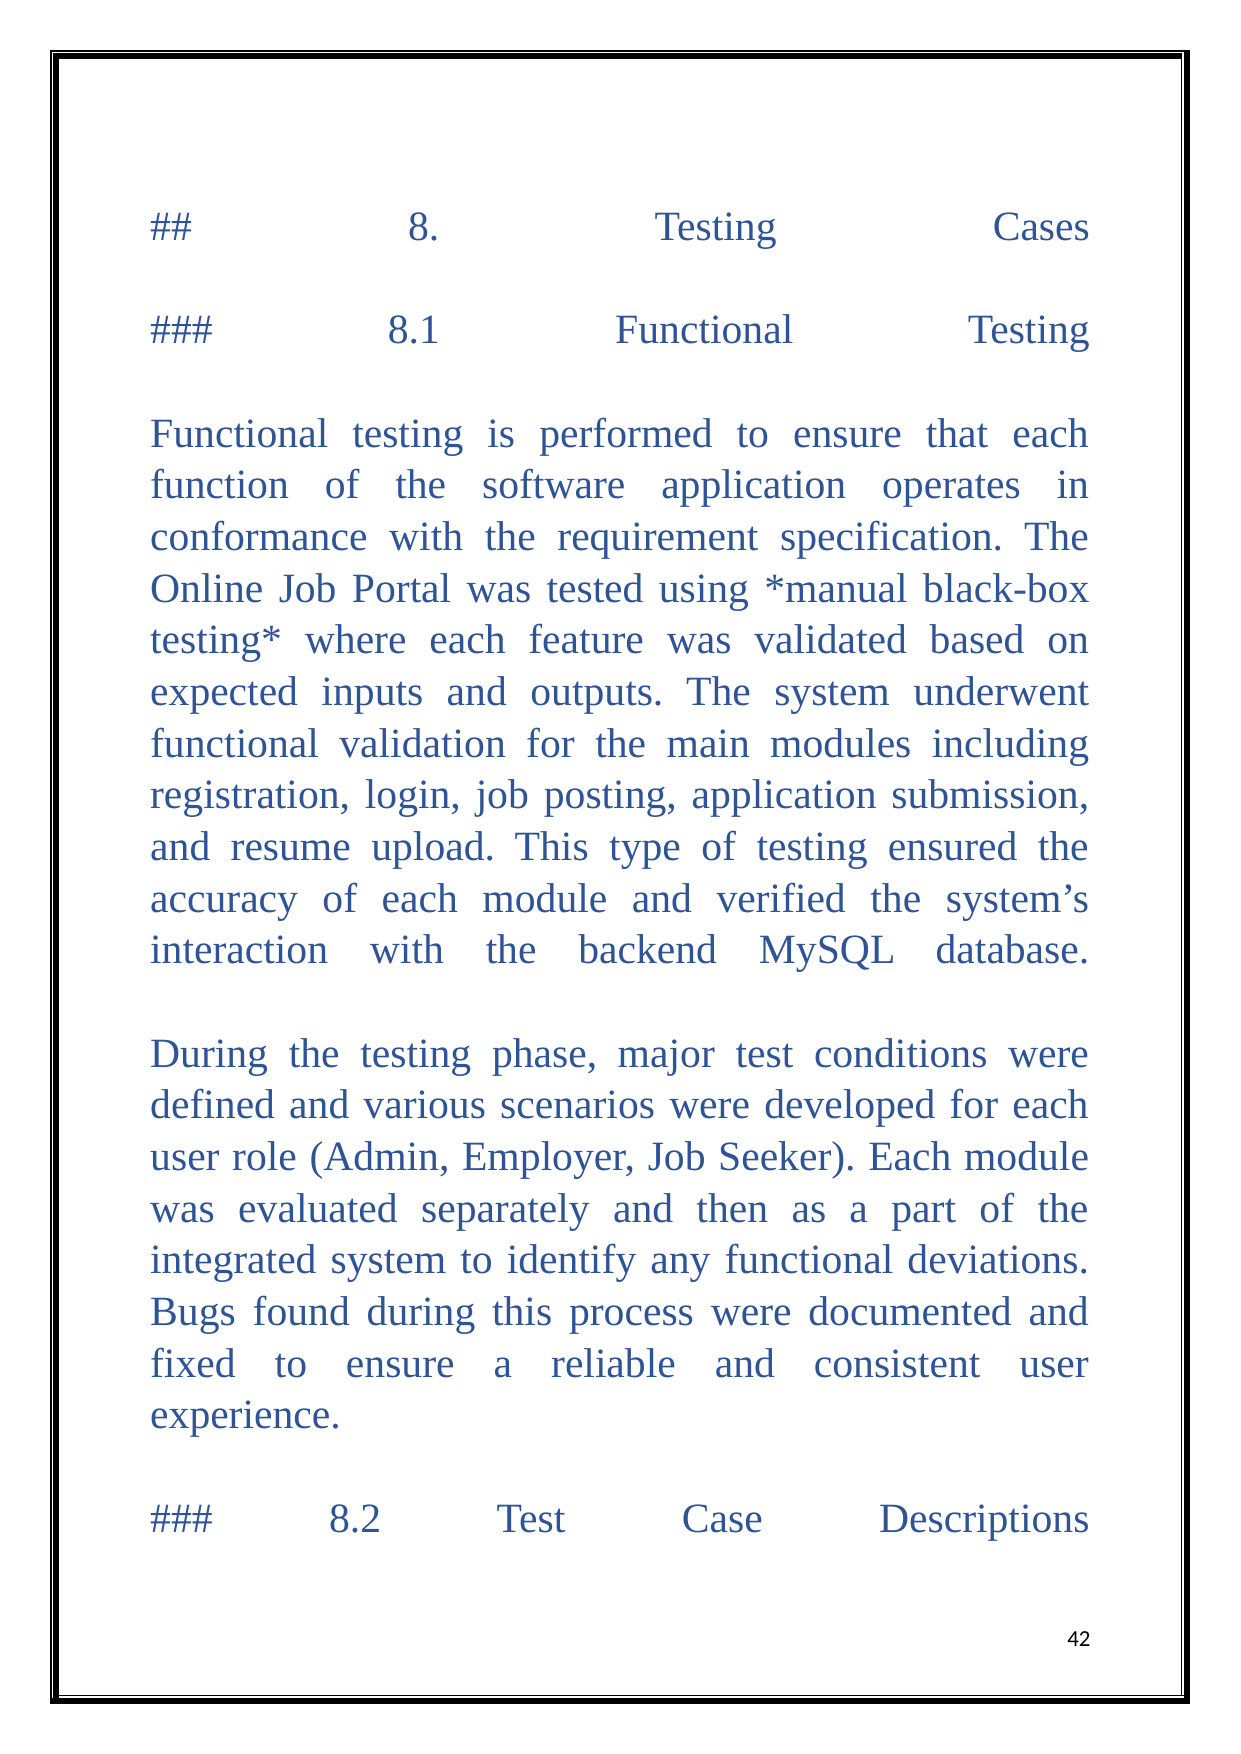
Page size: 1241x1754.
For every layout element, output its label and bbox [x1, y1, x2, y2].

subtitle [150, 150, 1090, 1593]
